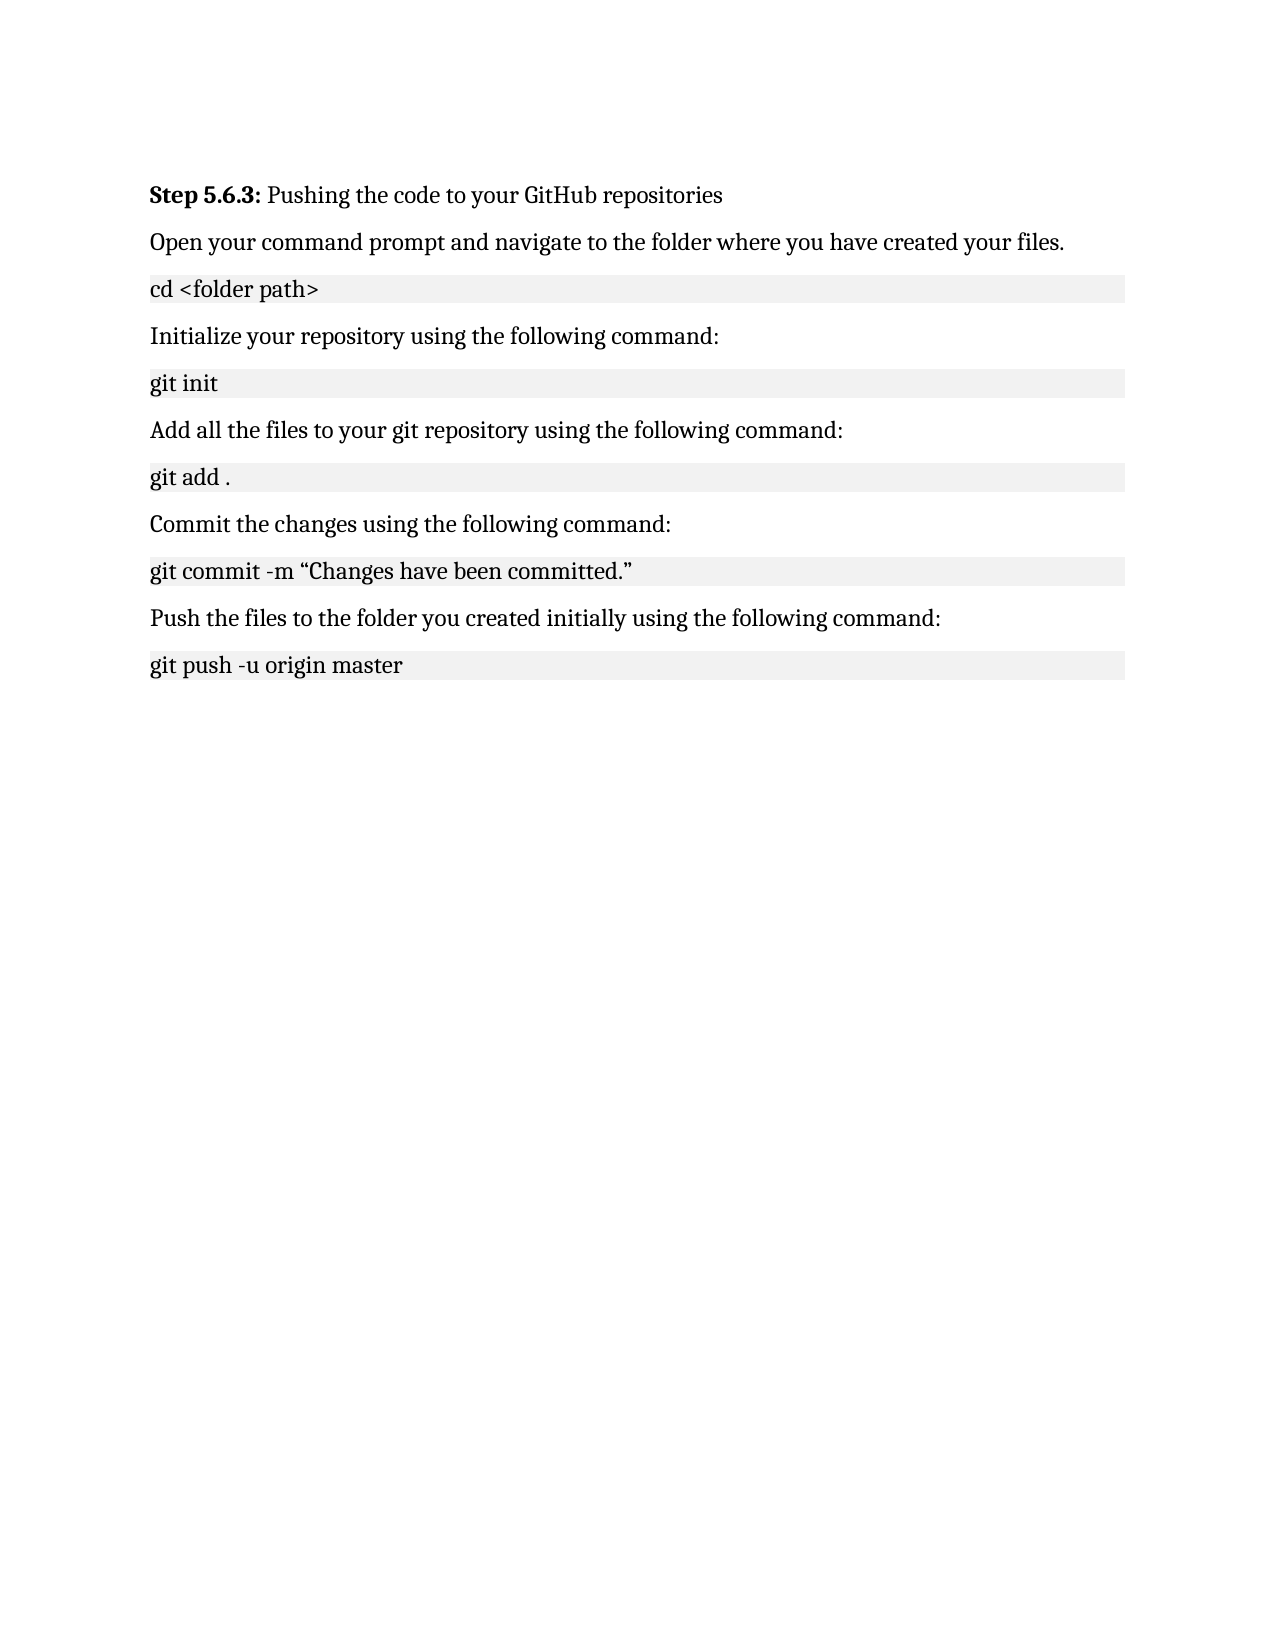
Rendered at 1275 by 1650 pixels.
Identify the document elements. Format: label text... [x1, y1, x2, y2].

text Initialize your repository using the following command: [150, 322, 1125, 351]
text git push -u origin master [150, 651, 1125, 680]
text Push the files to the folder you created initially using the following command: [150, 604, 1125, 633]
text git commit -m “Changes have been committed.” [150, 557, 1125, 586]
text Commit the changes using the following command: [150, 510, 1125, 539]
text Open your command prompt and navigate to the folder where you have created your files. [150, 228, 1125, 256]
text git add . [150, 463, 1125, 492]
text Add all the files to your git repository using the following command: [150, 416, 1125, 445]
text Step 5.6.3: Pushing the code to your GitHub repositories [150, 181, 1125, 209]
text cd <folder path> [150, 275, 1125, 303]
text git init [150, 369, 1125, 398]
